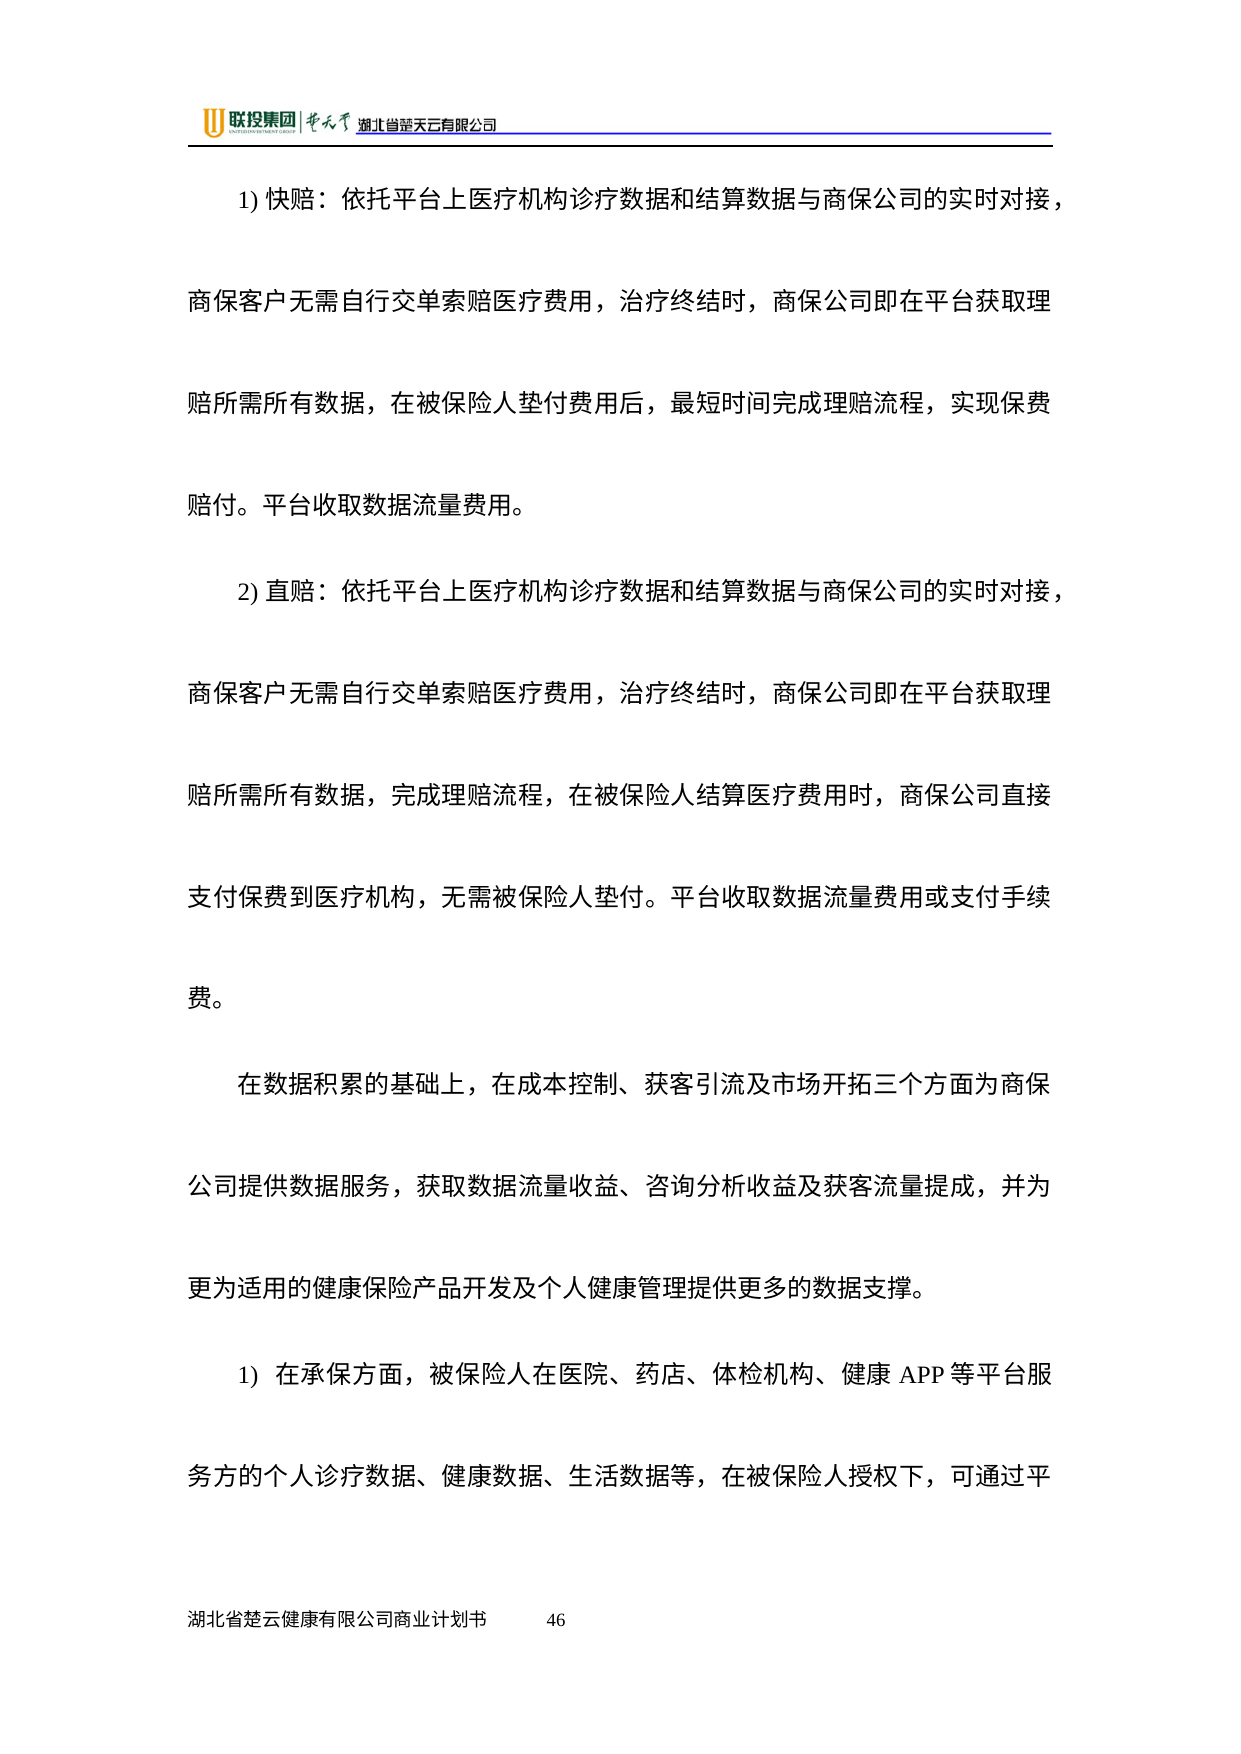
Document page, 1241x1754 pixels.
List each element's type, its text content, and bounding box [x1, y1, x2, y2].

text 1) 在承保方面，被保险人在医院、药店、体检机构、健康APP等平台服务方的个人诊疗数据、健康数据、生活数据等，在被保险人授权下，可通过平台实时传递到商业保险公司，帮助商业保险公司全面评估承保风险，筛选优质业务，或由平台通过数据分析，直接给出分析评估报告。平台方收取数据流量费用或咨询服务费用。 [187, 1339, 1053, 1509]
text 2) 直赔：依托平台上医疗机构诊疗数据和结算数据与商保公司的实时对接，商保客户无需自行交单索赔医疗费用，治疗终结时，商保公司即在平台获取理赔所需所有数据，完成理赔流程，在被保险人结算医疗费用时，商保公司直接支付保费到医疗机构，无需被保险人垫付。平台收取数据流量费用或支付手续费。 [187, 556, 1053, 1031]
text 1) 快赔：依托平台上医疗机构诊疗数据和结算数据与商保公司的实时对接，商保客户无需自行交单索赔医疗费用，治疗终结时，商保公司即在平台获取理赔所需所有数据，在被保险人垫付费用后，最短时间完成理赔流程，实现保费赔付。平台收取数据流量费用。 [187, 164, 1053, 537]
picture [188, 88, 1052, 144]
text 在数据积累的基础上，在成本控制、获客引流及市场开拓三个方面为商保公司提供数据服务，获取数据流量收益、咨询分析收益及获客流量提成，并为更为适用的健康保险产品开发及个人健康管理提供更多的数据支撑。 [187, 1049, 1053, 1321]
